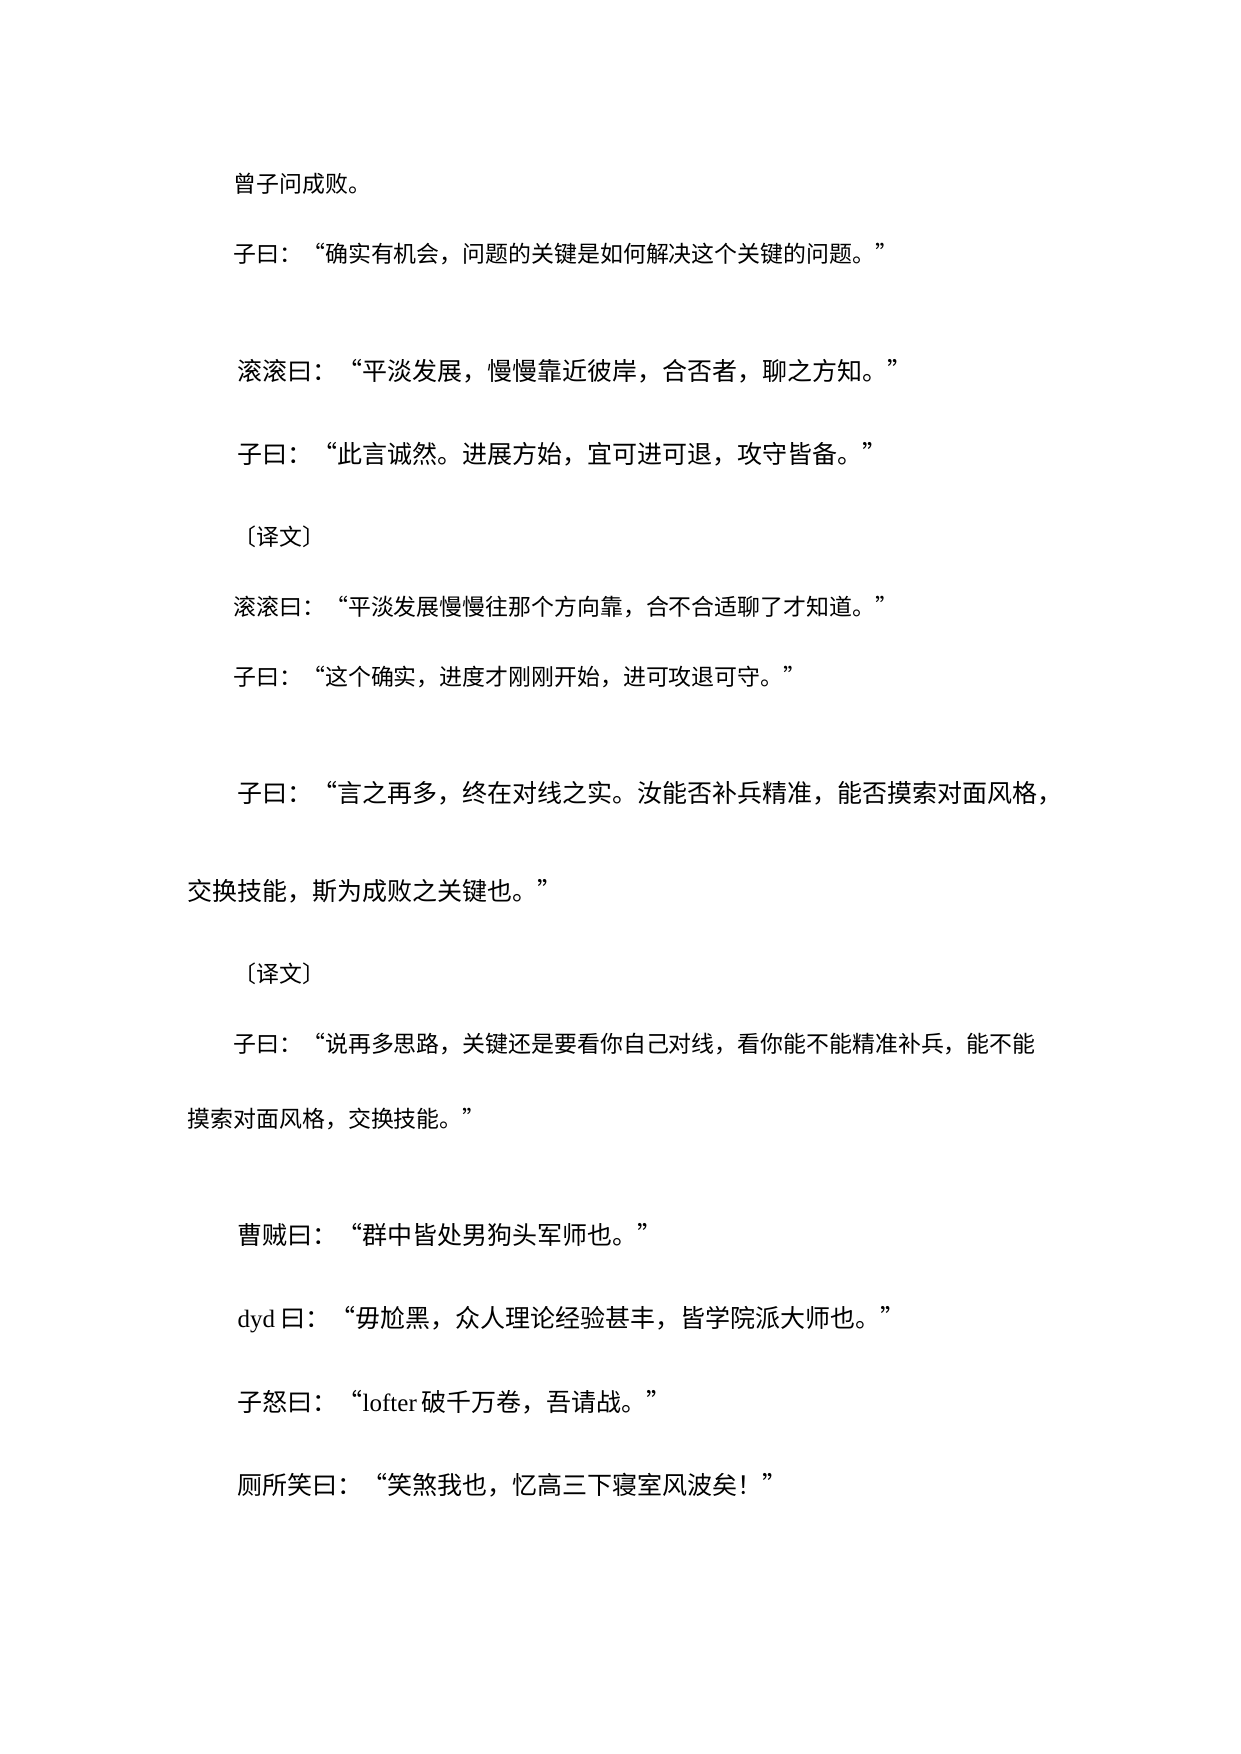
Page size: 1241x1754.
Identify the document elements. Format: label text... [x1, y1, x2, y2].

text 子曰：“确实有机会，问题的关键是如何解决这个关键的问题。” [187, 220, 1053, 285]
text 滚滚曰：“平淡发展慢慢往那个方向靠，合不合适聊了才知道。” [187, 573, 1053, 638]
text 〔译文〕 [187, 940, 1053, 1005]
text dyd曰：“毋尬黑，众人理论经验甚丰，皆学院派大师也。” [187, 1284, 1053, 1349]
text 曾子问成败。 [187, 150, 1053, 215]
text 子曰：“说再多思路，关键还是要看你自己对线，看你能不能精准补兵，能不能摸索对面风格，交换技能。” [187, 1010, 1053, 1150]
text 滚滚曰：“平淡发展，慢慢靠近彼岸，合否者，聊之方知。” [187, 337, 1053, 402]
text 子曰：“言之再多，终在对线之实。汝能否补兵精准，能否摸索对面风格，交换技能，斯为成败之关键也。” [187, 759, 1053, 922]
text 子怒曰：“lofter破千万卷，吾请战。” [187, 1368, 1053, 1433]
text 〔译文〕 [187, 503, 1053, 568]
text 子曰：“这个确实，进度才刚刚开始，进可攻退可守。” [187, 643, 1053, 708]
text 子曰：“此言诚然。进展方始，宜可进可退，攻守皆备。” [187, 420, 1053, 485]
text 曹贼曰：“群中皆处男狗头军师也。” [187, 1201, 1053, 1266]
text 厕所笑曰：“笑煞我也，忆高三下寝室风波矣！” [187, 1451, 1053, 1516]
